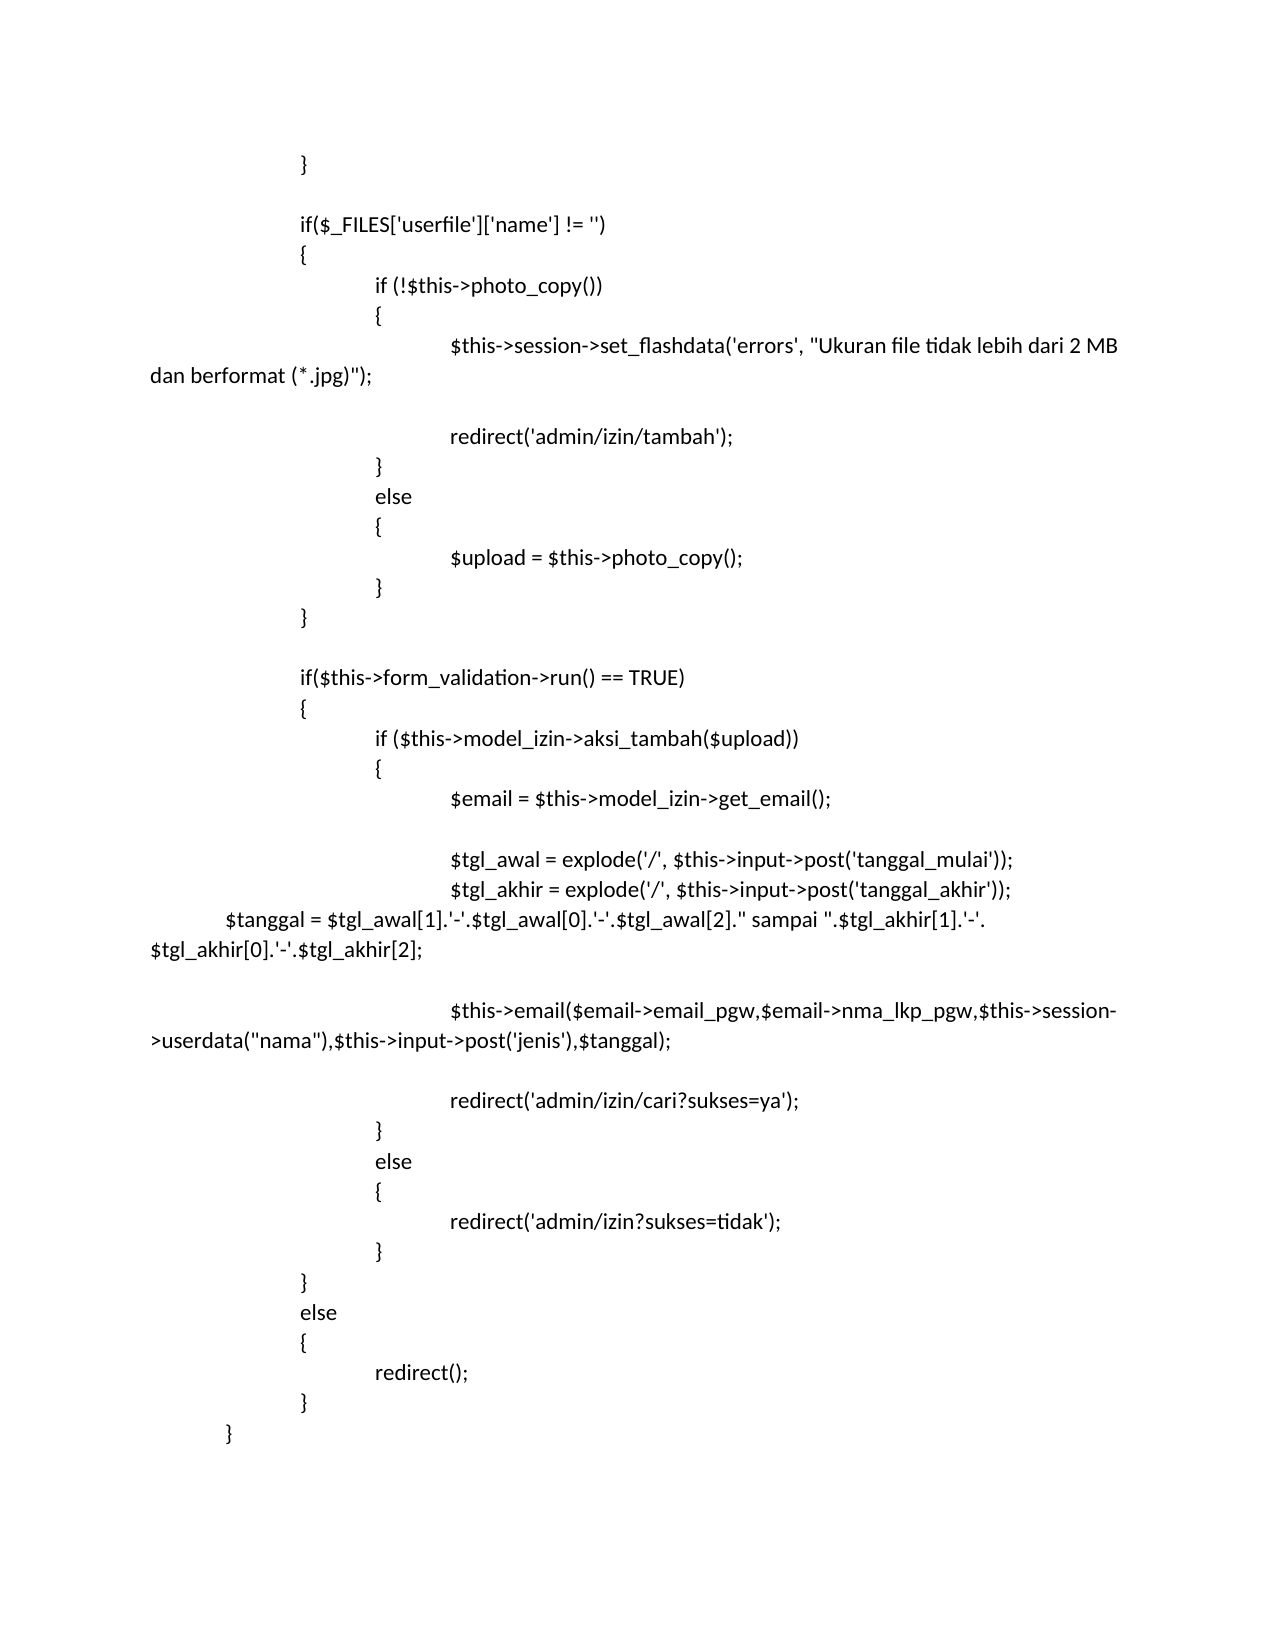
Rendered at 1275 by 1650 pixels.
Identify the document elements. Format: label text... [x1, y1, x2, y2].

text $tgl_akhir = explode('/', $this->input->post('tanggal_akhir')); [150, 875, 1125, 903]
text } [150, 452, 1125, 480]
text { [150, 694, 1125, 722]
text if (!$this->photo_copy()) [150, 271, 1125, 299]
text $email = $this->model_izin->get_email(); [150, 784, 1125, 812]
text if ($this->model_izin->aksi_tambah($upload)) [150, 724, 1125, 752]
text else [150, 1298, 1125, 1326]
text $this->session->set_flashdata('errors', "Ukuran file tidak lebih dari 2 MB dan berformat (*.jpg)"); [150, 331, 1125, 389]
text $tanggal = $tgl_awal[1].'-'.$tgl_awal[0].'-'.$tgl_awal[2]." sampai ".$tgl_akhir[1].'-'.$tgl_akhir[0].'-'.$tgl_akhir[2]; [150, 905, 1125, 963]
text } [150, 1117, 1125, 1145]
text redirect('admin/izin/cari?sukses=ya'); [150, 1086, 1125, 1114]
text else [150, 1147, 1125, 1175]
text } [150, 1237, 1125, 1266]
text { [150, 241, 1125, 269]
text if($_FILES['userfile']['name'] != '') [150, 210, 1125, 238]
text } [150, 603, 1125, 631]
text { [150, 1328, 1125, 1356]
text { [150, 754, 1125, 782]
text if($this->form_validation->run() == TRUE) [150, 663, 1125, 692]
text $tgl_awal = explode('/', $this->input->post('tanggal_mulai')); [150, 845, 1125, 873]
text } [150, 573, 1125, 601]
text { [150, 512, 1125, 541]
text redirect('admin/izin?sukses=tidak'); [150, 1207, 1125, 1235]
text redirect('admin/izin/tambah'); [150, 422, 1125, 450]
text } [150, 1419, 1125, 1447]
text } [150, 1388, 1125, 1417]
text else [150, 482, 1125, 510]
text { [150, 1177, 1125, 1205]
text $upload = $this->photo_copy(); [150, 543, 1125, 571]
text { [150, 301, 1125, 329]
text $this->email($email->email_pgw,$email->nma_lkp_pgw,$this->session->userdata("nama"),$this->input->post('jenis'),$tanggal); [150, 996, 1125, 1054]
text } [150, 150, 1125, 178]
text redirect(); [150, 1358, 1125, 1386]
text } [150, 1268, 1125, 1296]
